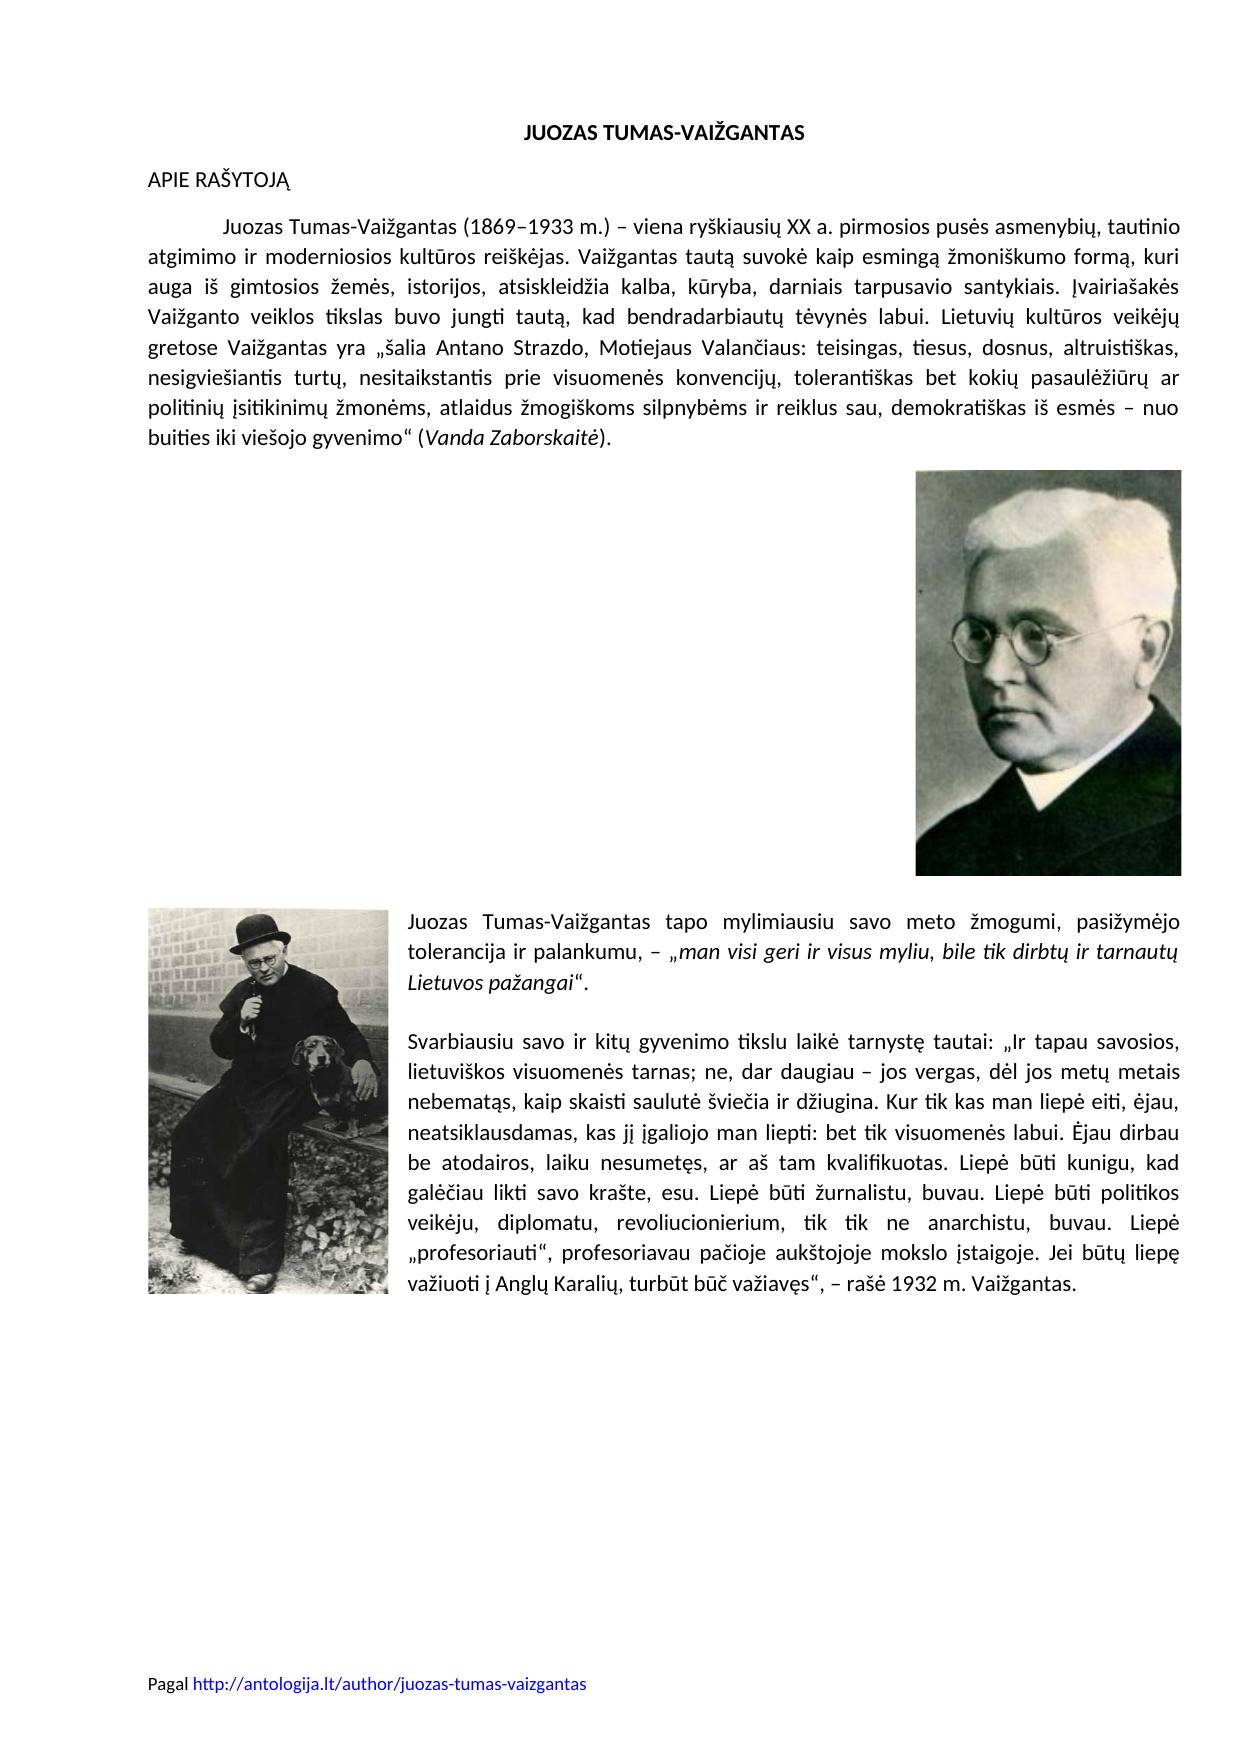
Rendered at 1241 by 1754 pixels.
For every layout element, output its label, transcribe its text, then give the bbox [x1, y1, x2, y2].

picture [915, 470, 1182, 876]
text Svarbiausiu savo ir kitų gyvenimo tikslu laikė tarnystę tautai: „Ir tapau savosios, lietuviškos visuomenės tarnas; ne, dar daugiau – jos vergas, dėl jos metų metais nebematąs, kaip skaisti saulutė šviečia ir džiugina. Kur tik kas man liepė eiti, ėjau, neatsiklausdamas, kas jį įgaliojo man liepti: bet tik visuomenės labui. Ėjau dirbau be atodairos, laiku nesumetęs, ar aš tam kvalifikuotas. Liepė būti kunigu, kad galėčiau likti savo krašte, esu. Liepė būti žurnalistu, buvau. Liepė būti politikos veikėju, diplomatu, revoliucionierium, tik tik ne anarchistu, buvau. Liepė „profesoriauti“, profesoriavau pačioje aukštojoje mokslo įstaigoje. Jei būtų liepę važiuoti į Anglų Karalių, turbūt būč važiavęs“, – rašė 1932 m. Vaižgantas. [148, 1027, 1181, 1297]
text JUOZAS TUMAS-VAIŽGANTAS [148, 118, 1181, 146]
text Juozas Tumas-Vaižgantas (1869–1933 m.) – viena ryškiausių XX a. pirmosios pusės asmenybių, tautinio atgimimo ir moderniosios kultūros reiškėjas. Vaižgantas tautą suvokė kaip esmingą žmoniškumo formą, kuri auga iš gimtosios žemės, istorijos, atsiskleidžia kalba, kūryba, darniais tarpusavio santykiais. Įvairiašakės Vaižganto veiklos tikslas buvo jungti tautą, kad bendradarbiautų tėvynės labui. Lietuvių kultūros veikėjų gretose Vaižgantas yra „šalia Antano Strazdo, Motiejaus Valančiaus: teisingas, tiesus, dosnus, altruistiškas, nesigviešiantis turtų, nesitaikstantis prie visuomenės konvencijų, tolerantiškas bet kokių pasaulėžiūrų ar politinių įsitikinimų žmonėms, atlaidus žmogiškoms silpnybėms ir reiklus sau, demokratiškas iš esmės – nuo buities iki viešojo gyvenimo“ (Vanda Zaborskaitė). [148, 212, 1181, 451]
text APIE RAŠYTOJĄ [148, 165, 1181, 193]
text Juozas Tumas-Vaižgantas tapo mylimiausiu savo meto žmogumi, pasižymėjo tolerancija ir palankumu, – „man visi geri ir visus myliu, bile tik dirbtų ir tarnautų Lietuvos pažangai“. [148, 907, 1181, 996]
picture [147, 908, 388, 1293]
